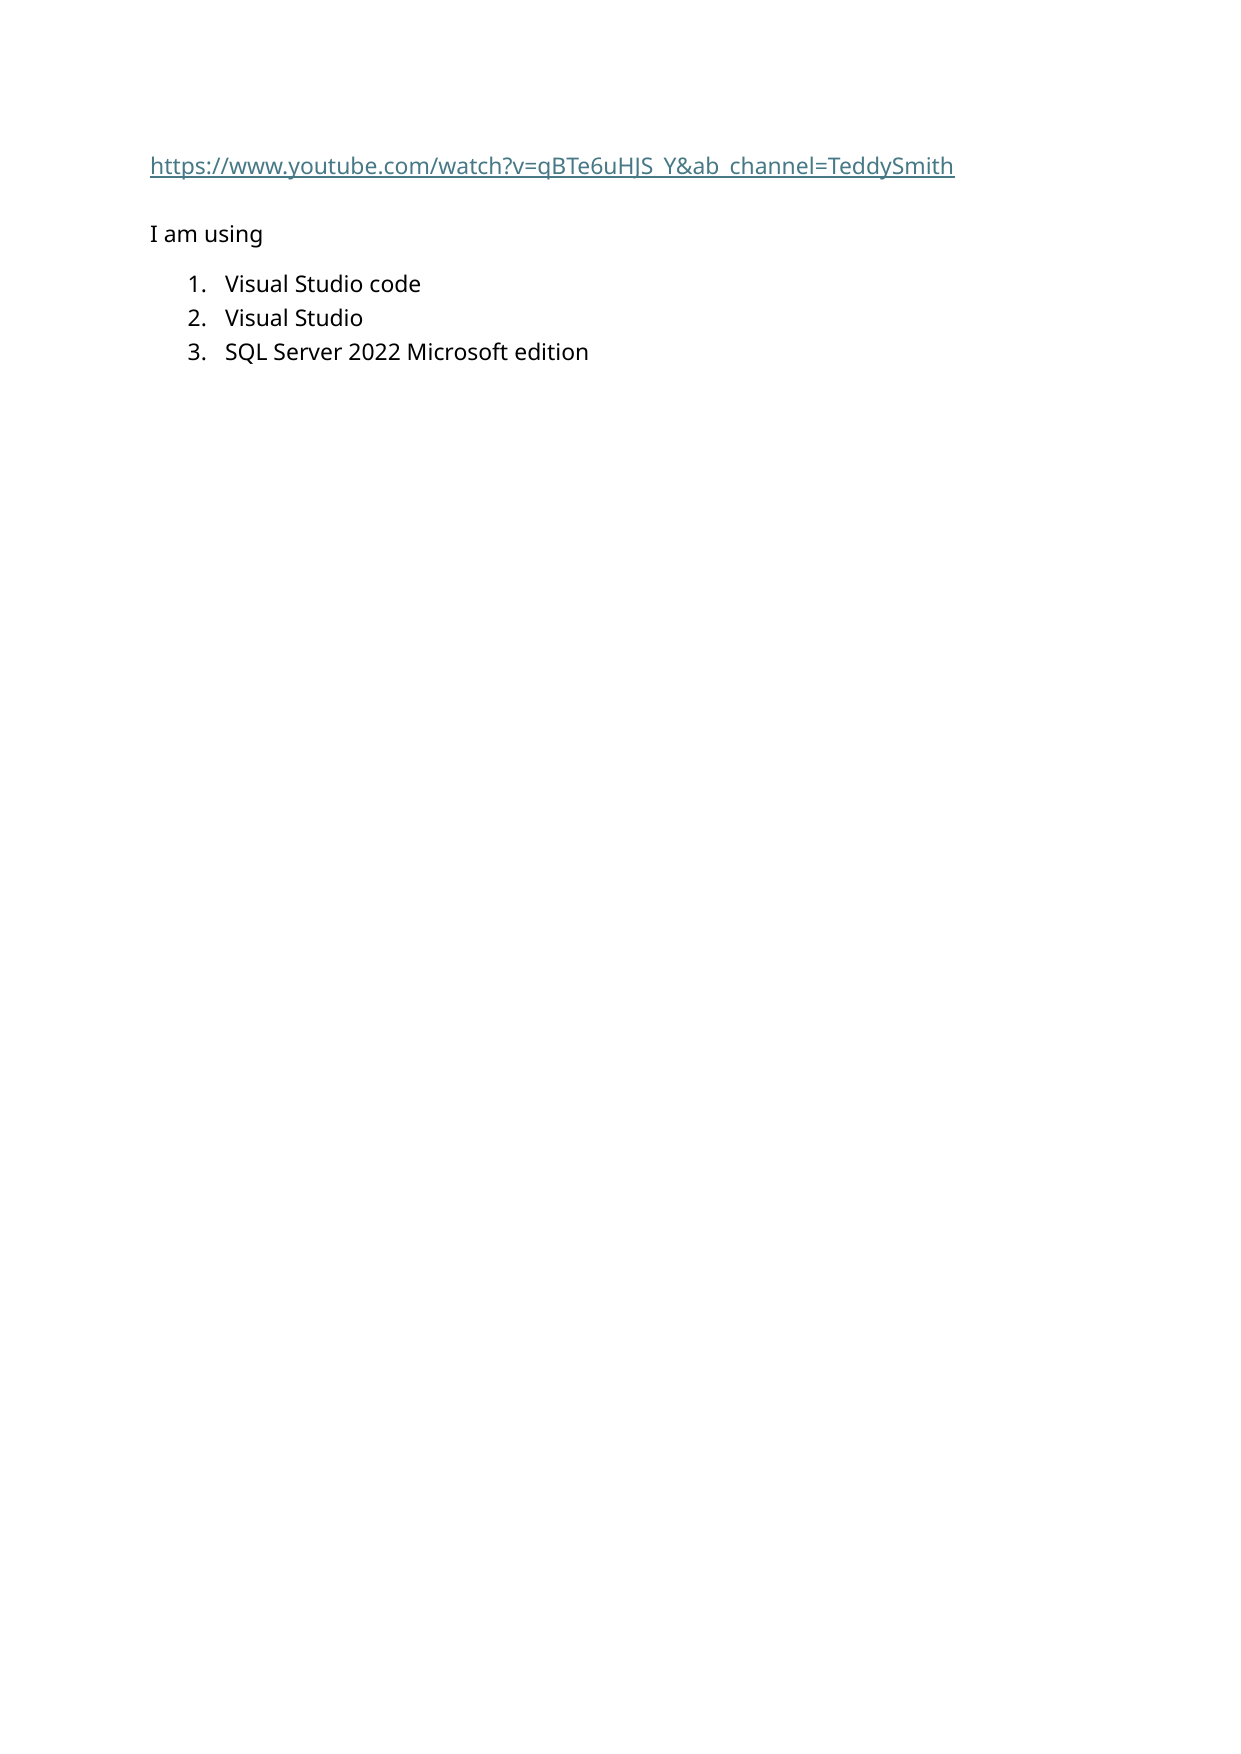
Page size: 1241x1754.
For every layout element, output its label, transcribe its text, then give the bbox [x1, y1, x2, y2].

list Visual Studio code [187, 268, 1090, 299]
list Visual Studio [187, 302, 1090, 333]
text https://www.youtube.com/watch?v=qBTe6uHJS_Y&ab_channel=TeddySmith I am using [150, 150, 1090, 249]
list SQL Server 2022 Microsoft edition [187, 335, 1090, 400]
